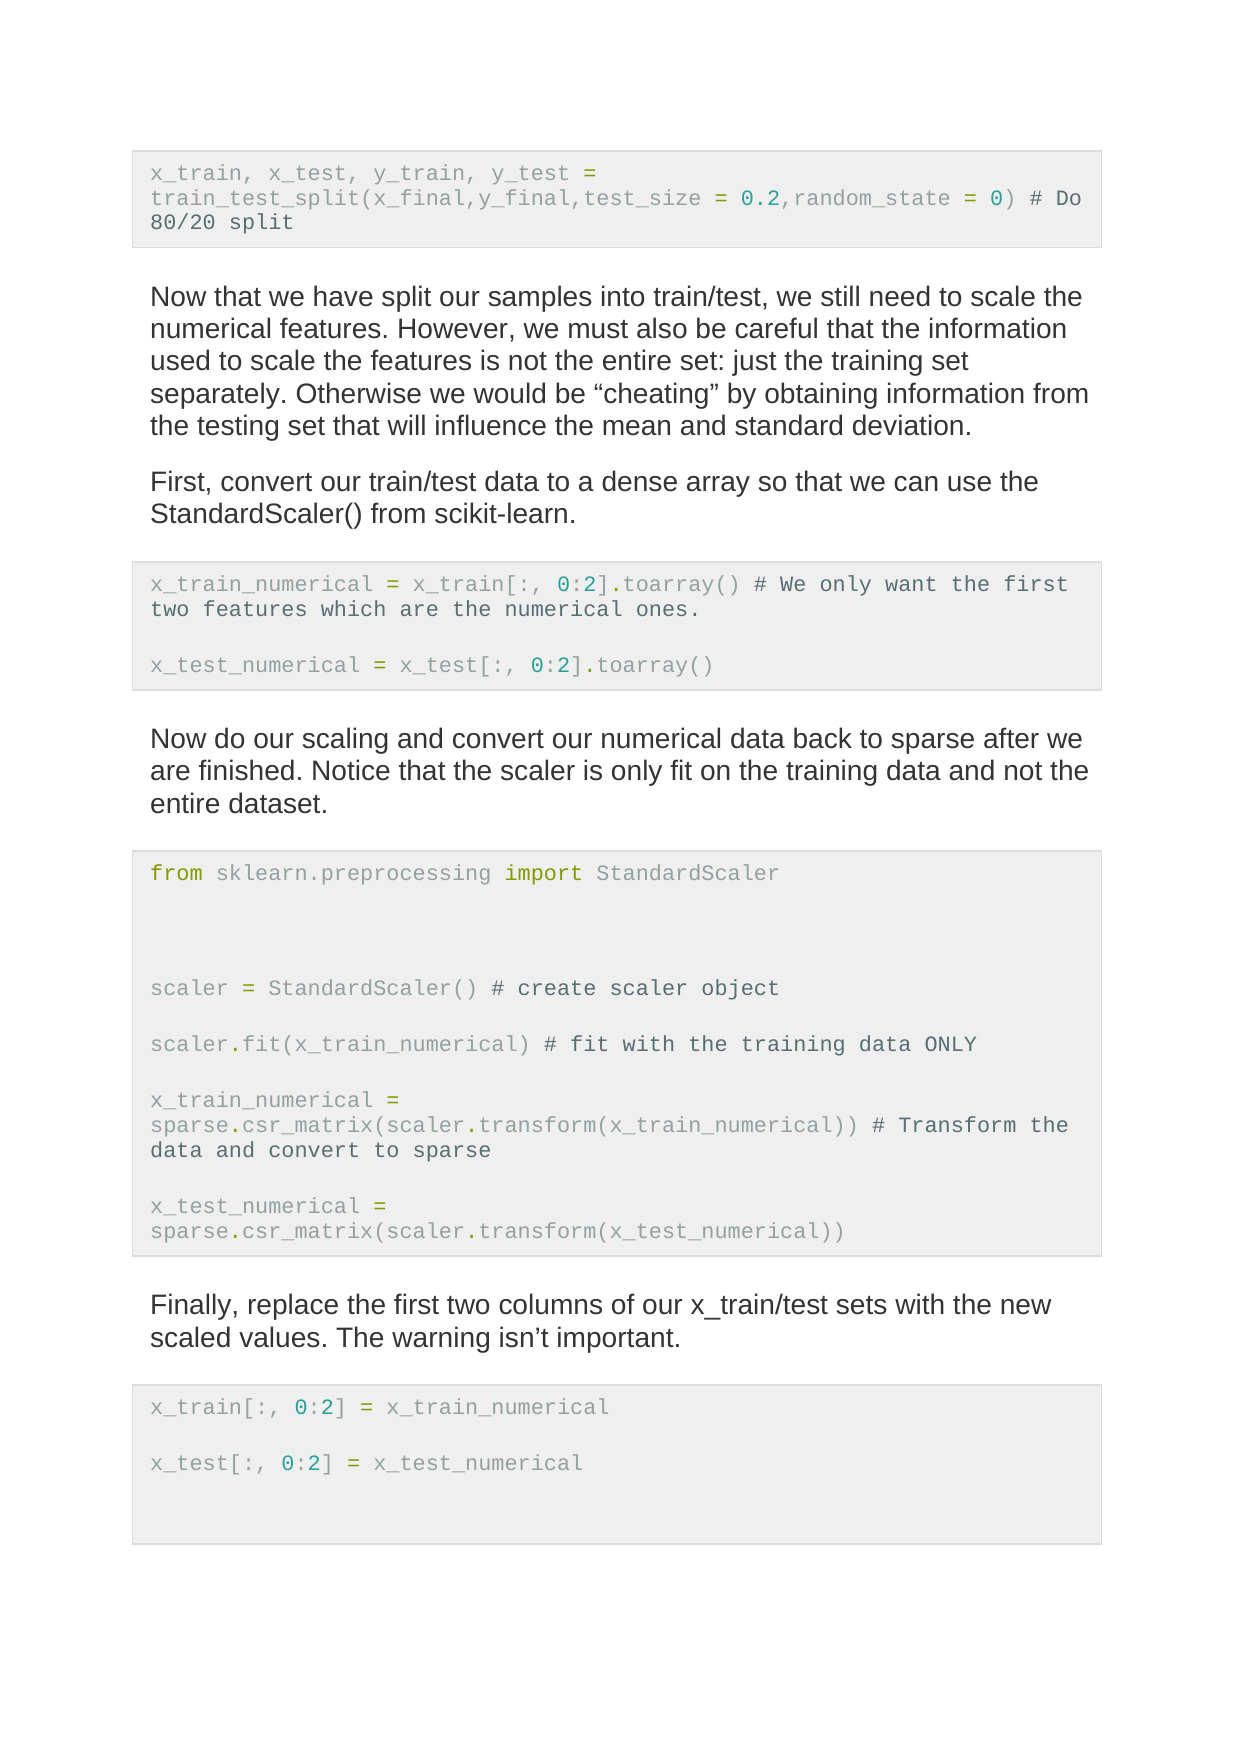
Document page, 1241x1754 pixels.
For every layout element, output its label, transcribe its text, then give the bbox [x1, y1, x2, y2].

text x_train_numerical = sparse.csr_matrix(scaler.transform(x_train_numerical)) # Transform the data and convert to sparse [133, 1078, 1101, 1164]
text x_test_numerical = x_test[:, 0:2].toarray() [133, 642, 1101, 689]
text scaler = StandardScaler() # create scaler object [133, 966, 1101, 1002]
text x_train, x_test, y_train, y_test = train_test_split(x_final,y_final,test_size = 0.2,random_state = 0) # Do 80/20 split [133, 152, 1101, 247]
text Now do our scaling and convert our numerical data back to sparse after we are finished. Notice that the scaler is only fit on the training data and not the entire dataset. [150, 722, 1090, 819]
text Now that we have split our samples into train/test, we still need to scale the numerical features. However, we must also be careful that the information used to scale the features is not the entire set: just the training set separately. Otherwise we would be “cheating” by obtaining information from the testing set that will influence the mean and standard deviation. [150, 279, 1090, 442]
text Finally, replace the first two columns of our x_train/test sets with the new scaled values. The warning isn’t important. [150, 1288, 1090, 1353]
text First, convert our train/test data to a dense array so that we can use the StandardScaler() from scikit-learn. [150, 465, 1090, 530]
text x_test[:, 0:2] = x_test_numerical [133, 1440, 1101, 1477]
text scaler.fit(x_train_numerical) # fit with the training data ONLY [133, 1022, 1101, 1058]
text from sklearn.preprocessing import StandardScaler [133, 852, 1101, 887]
text x_train[:, 0:2] = x_train_numerical [133, 1386, 1101, 1421]
text x_train_numerical = x_train[:, 0:2].toarray() # We only want the first two features which are the numerical ones. [133, 563, 1101, 623]
text x_test_numerical = sparse.csr_matrix(scaler.transform(x_test_numerical)) [133, 1183, 1101, 1255]
